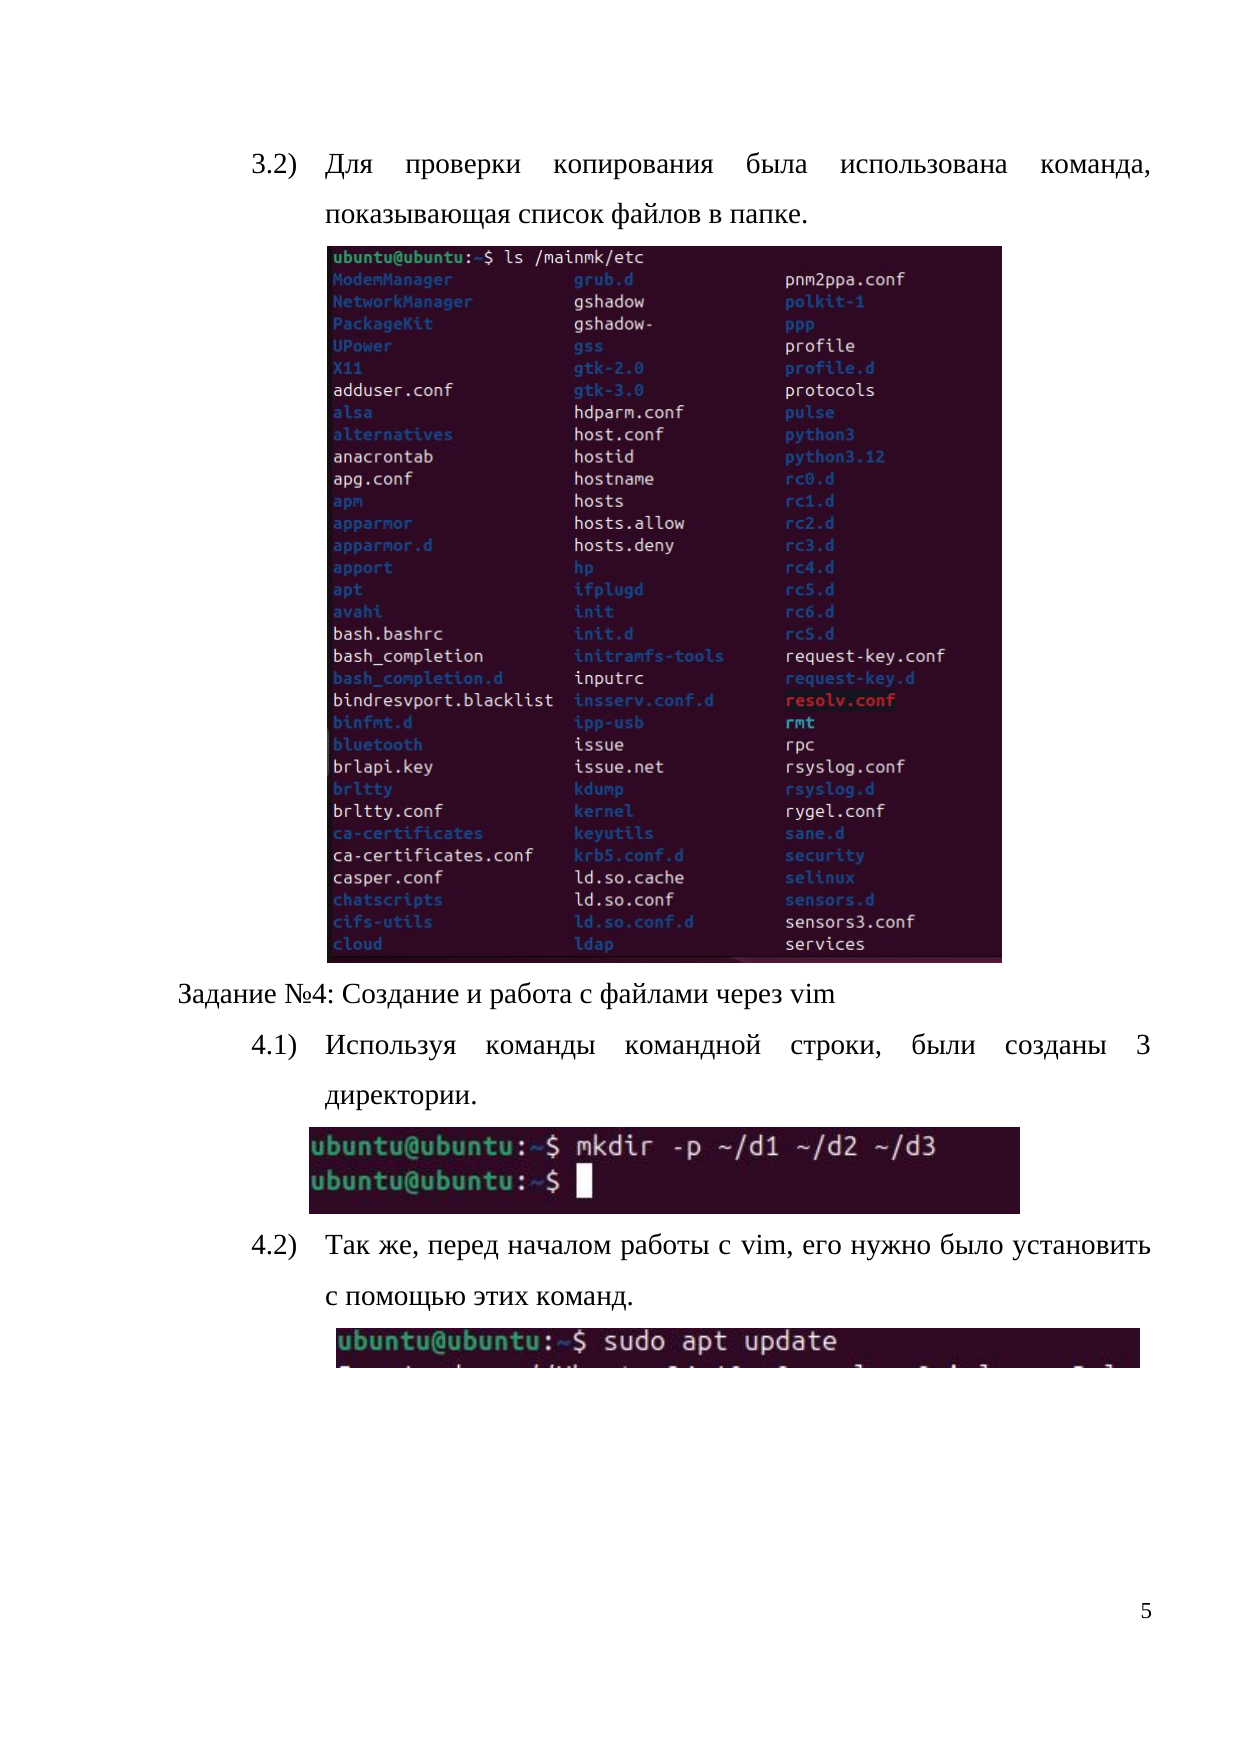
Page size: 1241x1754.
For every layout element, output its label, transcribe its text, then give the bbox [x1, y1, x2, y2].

picture [336, 1328, 1140, 1368]
picture [327, 246, 1002, 963]
picture [309, 1127, 1020, 1214]
list Так же, перед началом работы с vim, его нужно было установить с помощью этих команд. [251, 1227, 1152, 1311]
text Задание №4: Создание и работа с файлами через vim [177, 977, 1152, 1010]
list Используя команды командной строки, были созданы 3 директории. [251, 1027, 1152, 1111]
list Для проверки копирования была использована команда, показывающая список файлов в папке. [251, 146, 1152, 230]
